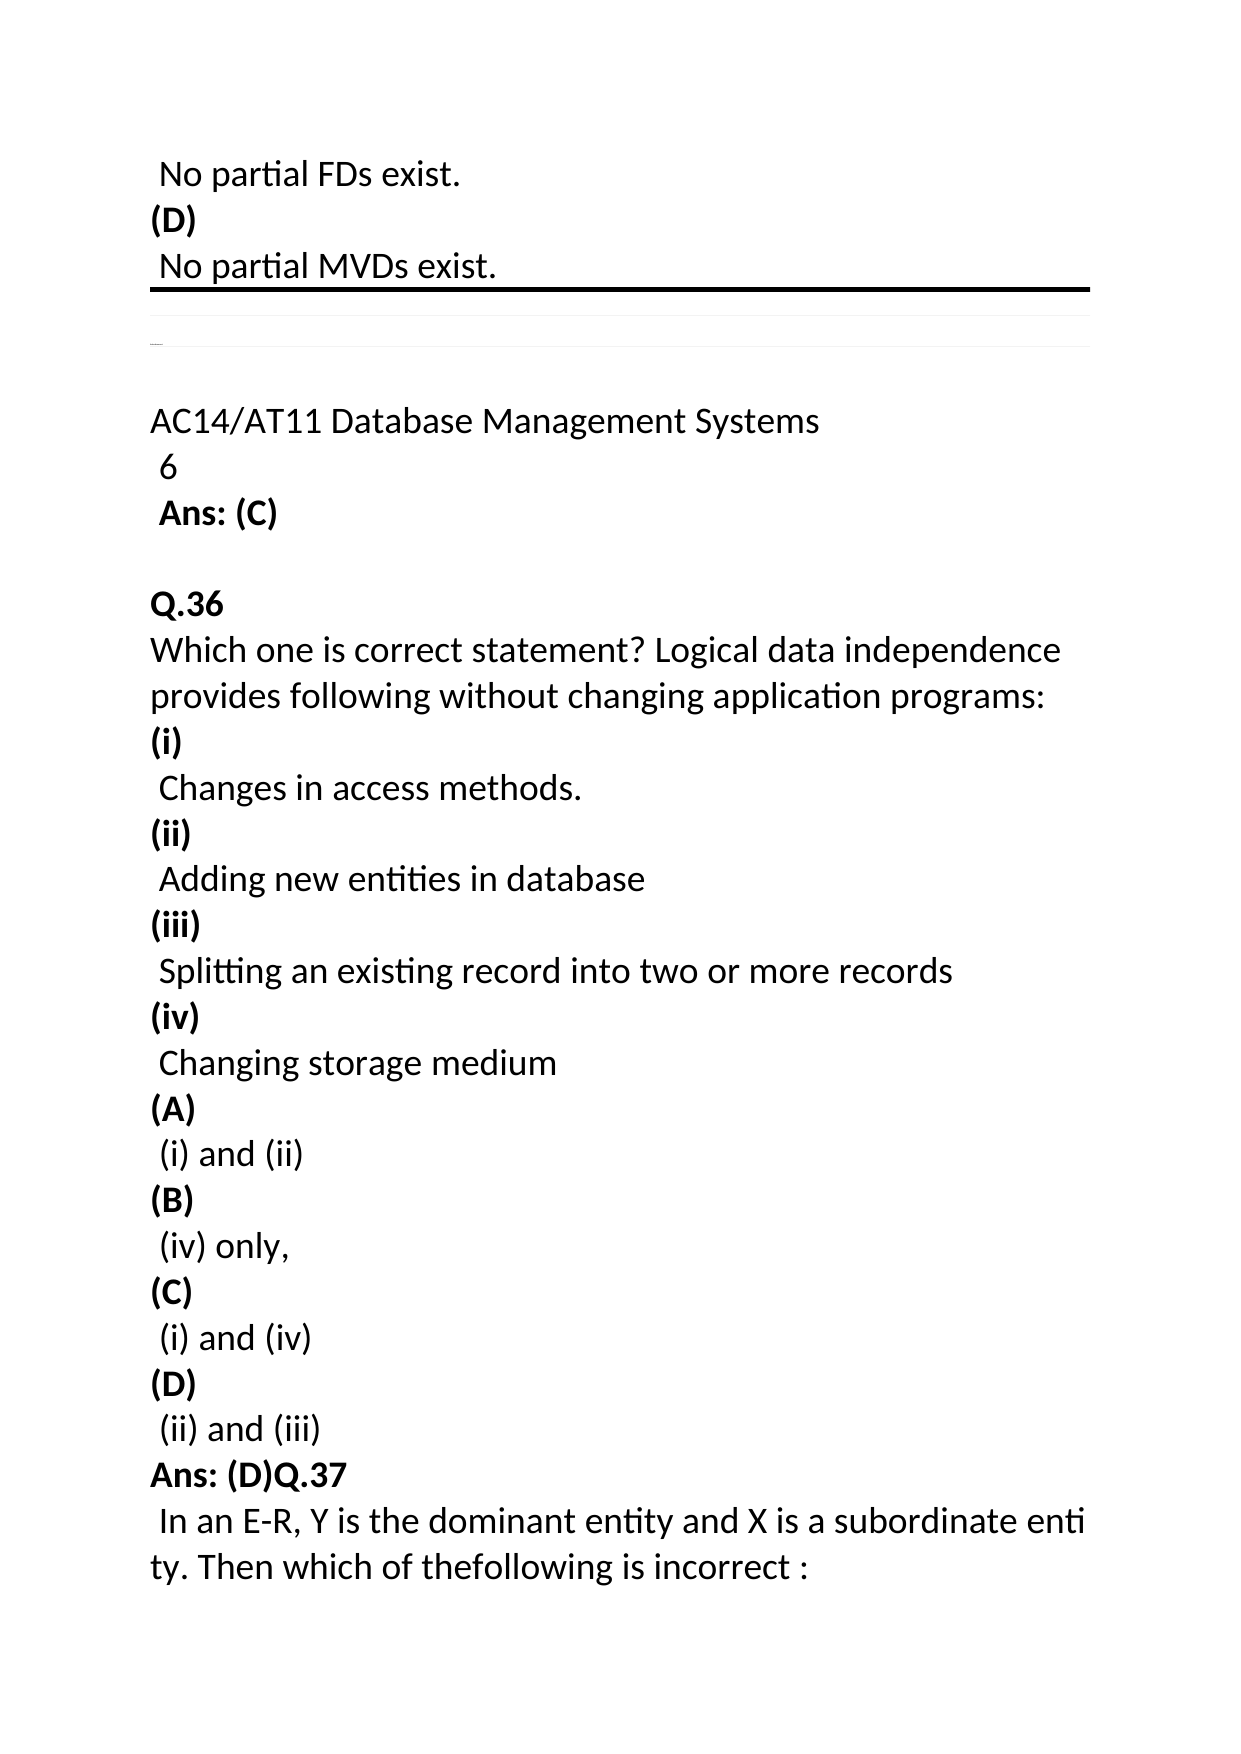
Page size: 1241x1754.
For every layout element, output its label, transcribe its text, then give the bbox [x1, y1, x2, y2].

text Ans: (D)Q.37 [150, 1451, 1090, 1497]
text (A) [150, 1084, 1090, 1130]
text (D) [150, 196, 1090, 242]
text (i) and (ii) [150, 1130, 1090, 1176]
text Ans: (C) [150, 489, 1090, 534]
text Which one is correct statement? Logical data independence provides following without changing application programs: [150, 626, 1090, 718]
text Q.36 [150, 580, 1090, 626]
text (ii) and (iii) [150, 1405, 1090, 1451]
text (iii) [150, 901, 1090, 947]
text In an E-R, Y is the dominant entity and X is a subordinate entity. Then which of thefollowing is incorrect : [150, 1497, 1090, 1589]
text (i) and (iv) [150, 1314, 1090, 1359]
text No partial FDs exist. [150, 150, 1090, 196]
text (D) [150, 1359, 1090, 1405]
picture [150, 287, 1091, 292]
text No partial MVDs exist. [150, 242, 1090, 287]
text (C) [150, 1268, 1090, 1314]
text Adding new entities in database [150, 855, 1090, 901]
text (i) [150, 718, 1090, 764]
text AC14/AT11 Database Management Systems [150, 397, 1090, 443]
text Changes in access methods. [150, 764, 1090, 809]
text Splitting an existing record into two or more records [150, 947, 1090, 993]
text Changing storage medium [150, 1039, 1090, 1084]
text (iv) [150, 993, 1090, 1039]
text (iv) only, [150, 1222, 1090, 1268]
text (ii) [150, 809, 1090, 855]
text (B) [150, 1176, 1090, 1222]
text 6 [150, 443, 1090, 489]
